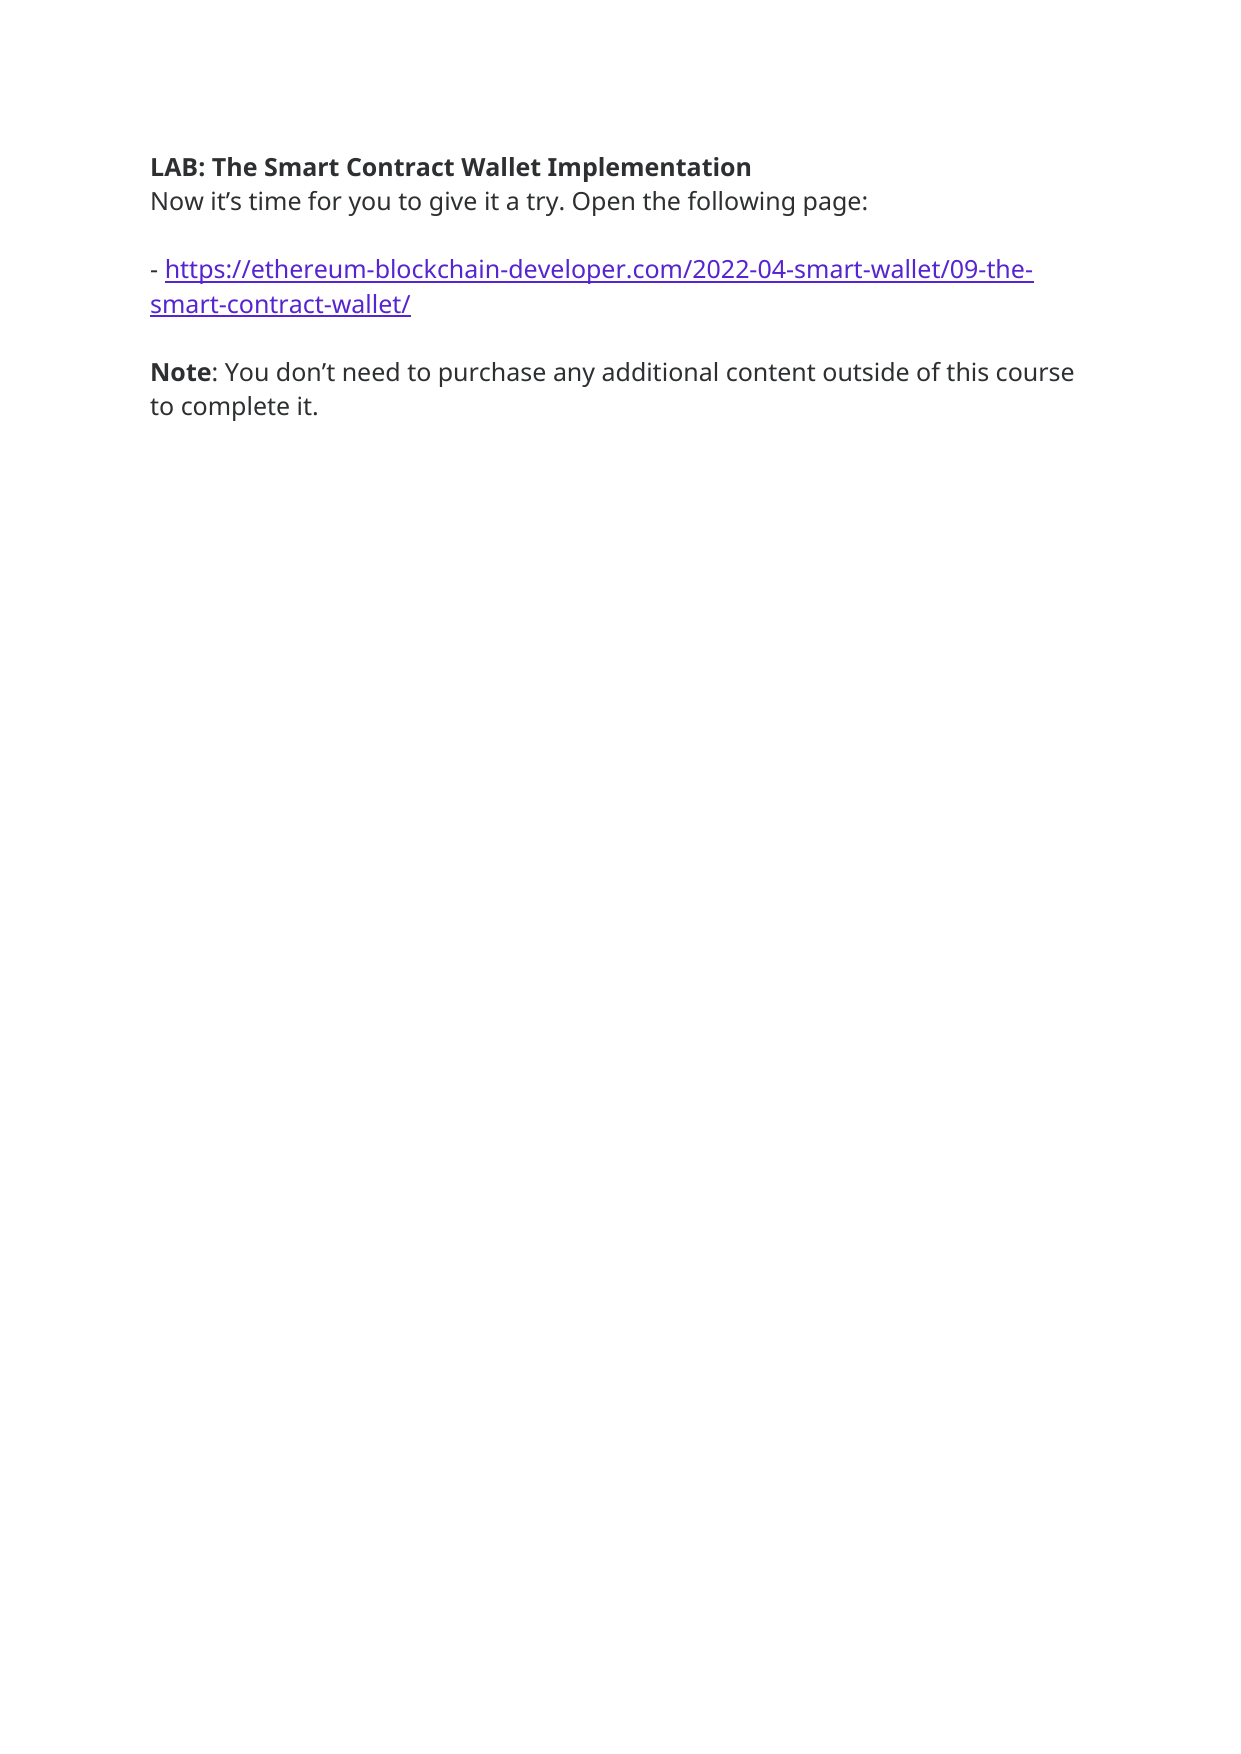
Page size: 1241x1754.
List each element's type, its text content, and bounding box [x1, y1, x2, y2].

text LAB: The Smart Contract Wallet Implementation [150, 150, 1090, 184]
text Now it’s time for you to give it a try. Open the following page: - https://ethereum-blockchain-developer.com/2022-04-smart-wallet/09-the-smart-contract-wallet/ Note: You don’t need to purchase any additional content outside of this course to complete it. [150, 184, 1090, 422]
